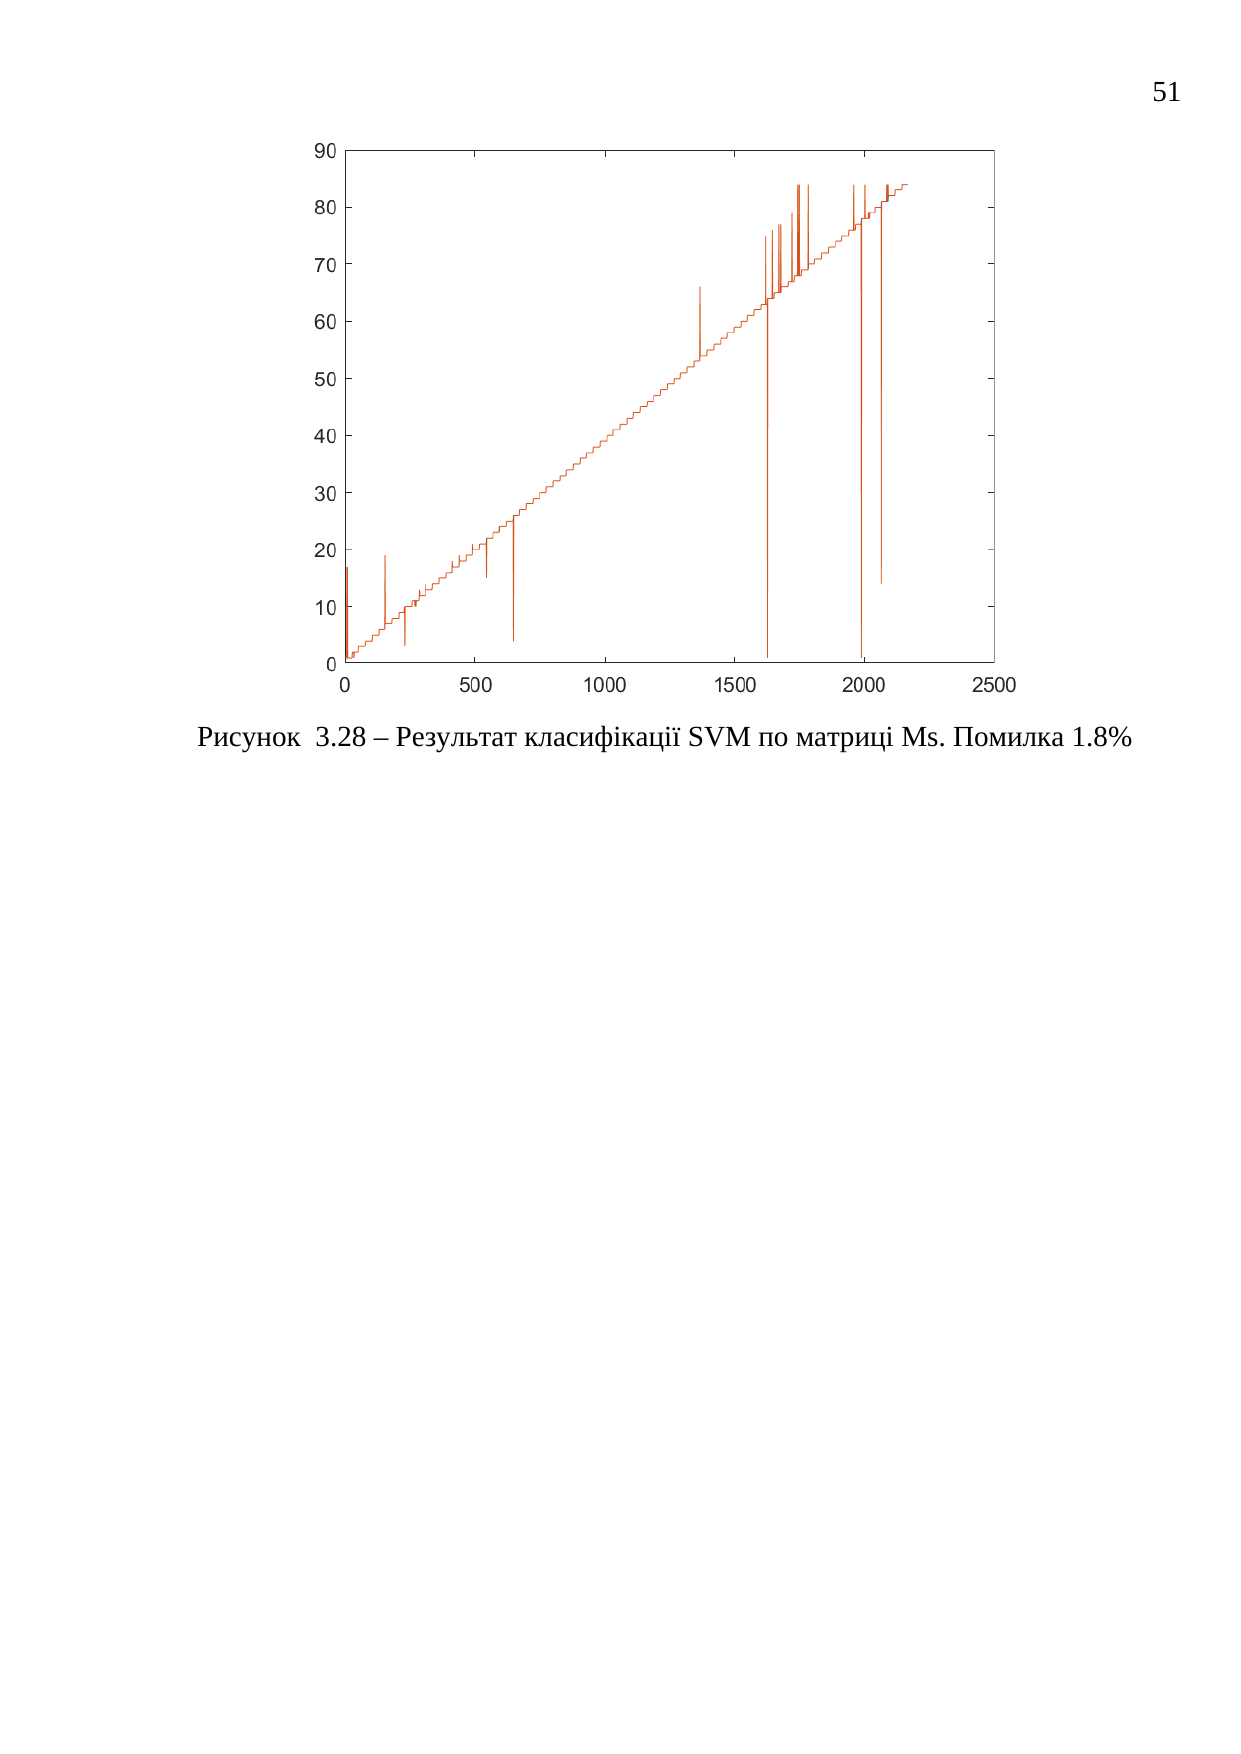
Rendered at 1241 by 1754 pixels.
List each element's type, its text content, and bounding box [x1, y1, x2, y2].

picture [312, 140, 1017, 694]
